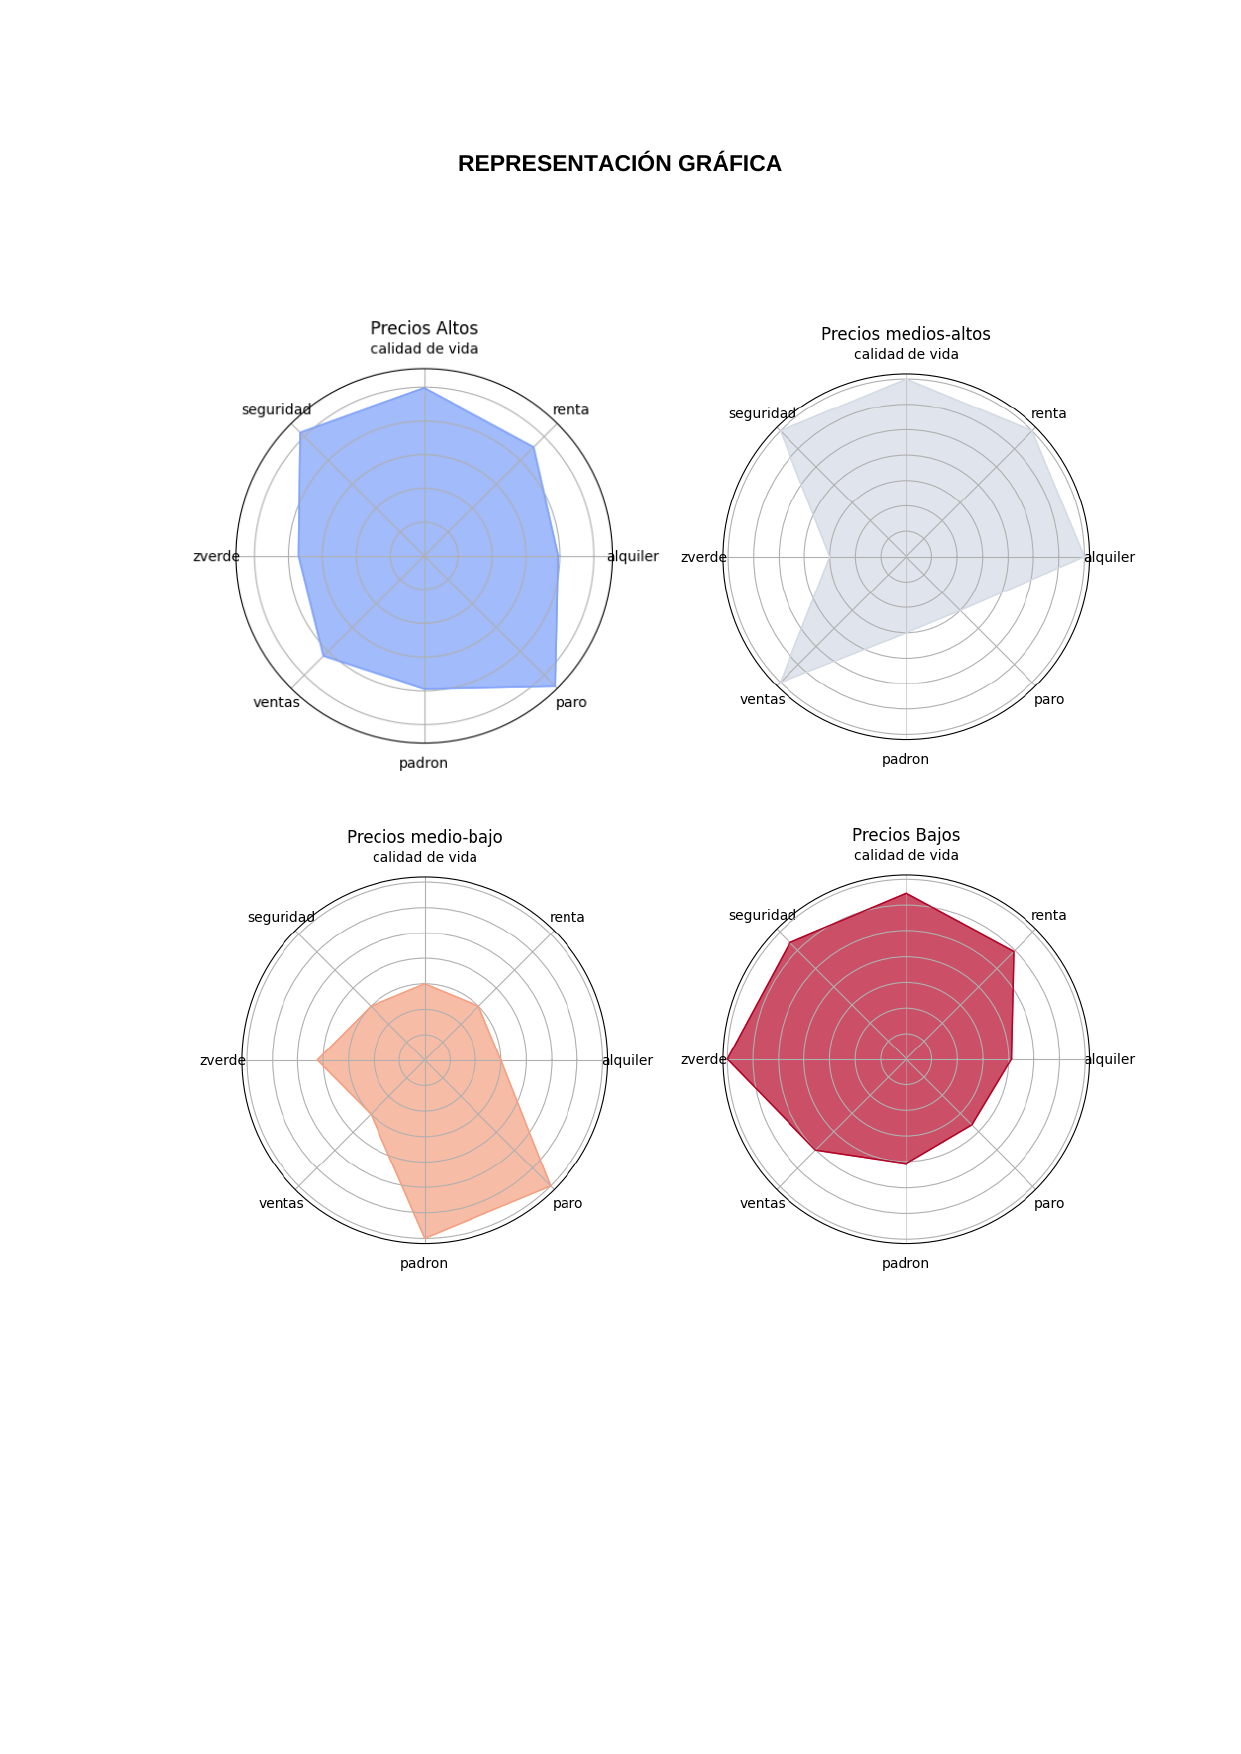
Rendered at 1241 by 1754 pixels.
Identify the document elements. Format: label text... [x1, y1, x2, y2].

picture [670, 818, 1144, 1279]
text REPRESENTACIÓN GRÁFICA [150, 150, 1090, 176]
picture [182, 310, 669, 780]
picture [189, 819, 662, 1279]
picture [670, 316, 1144, 775]
